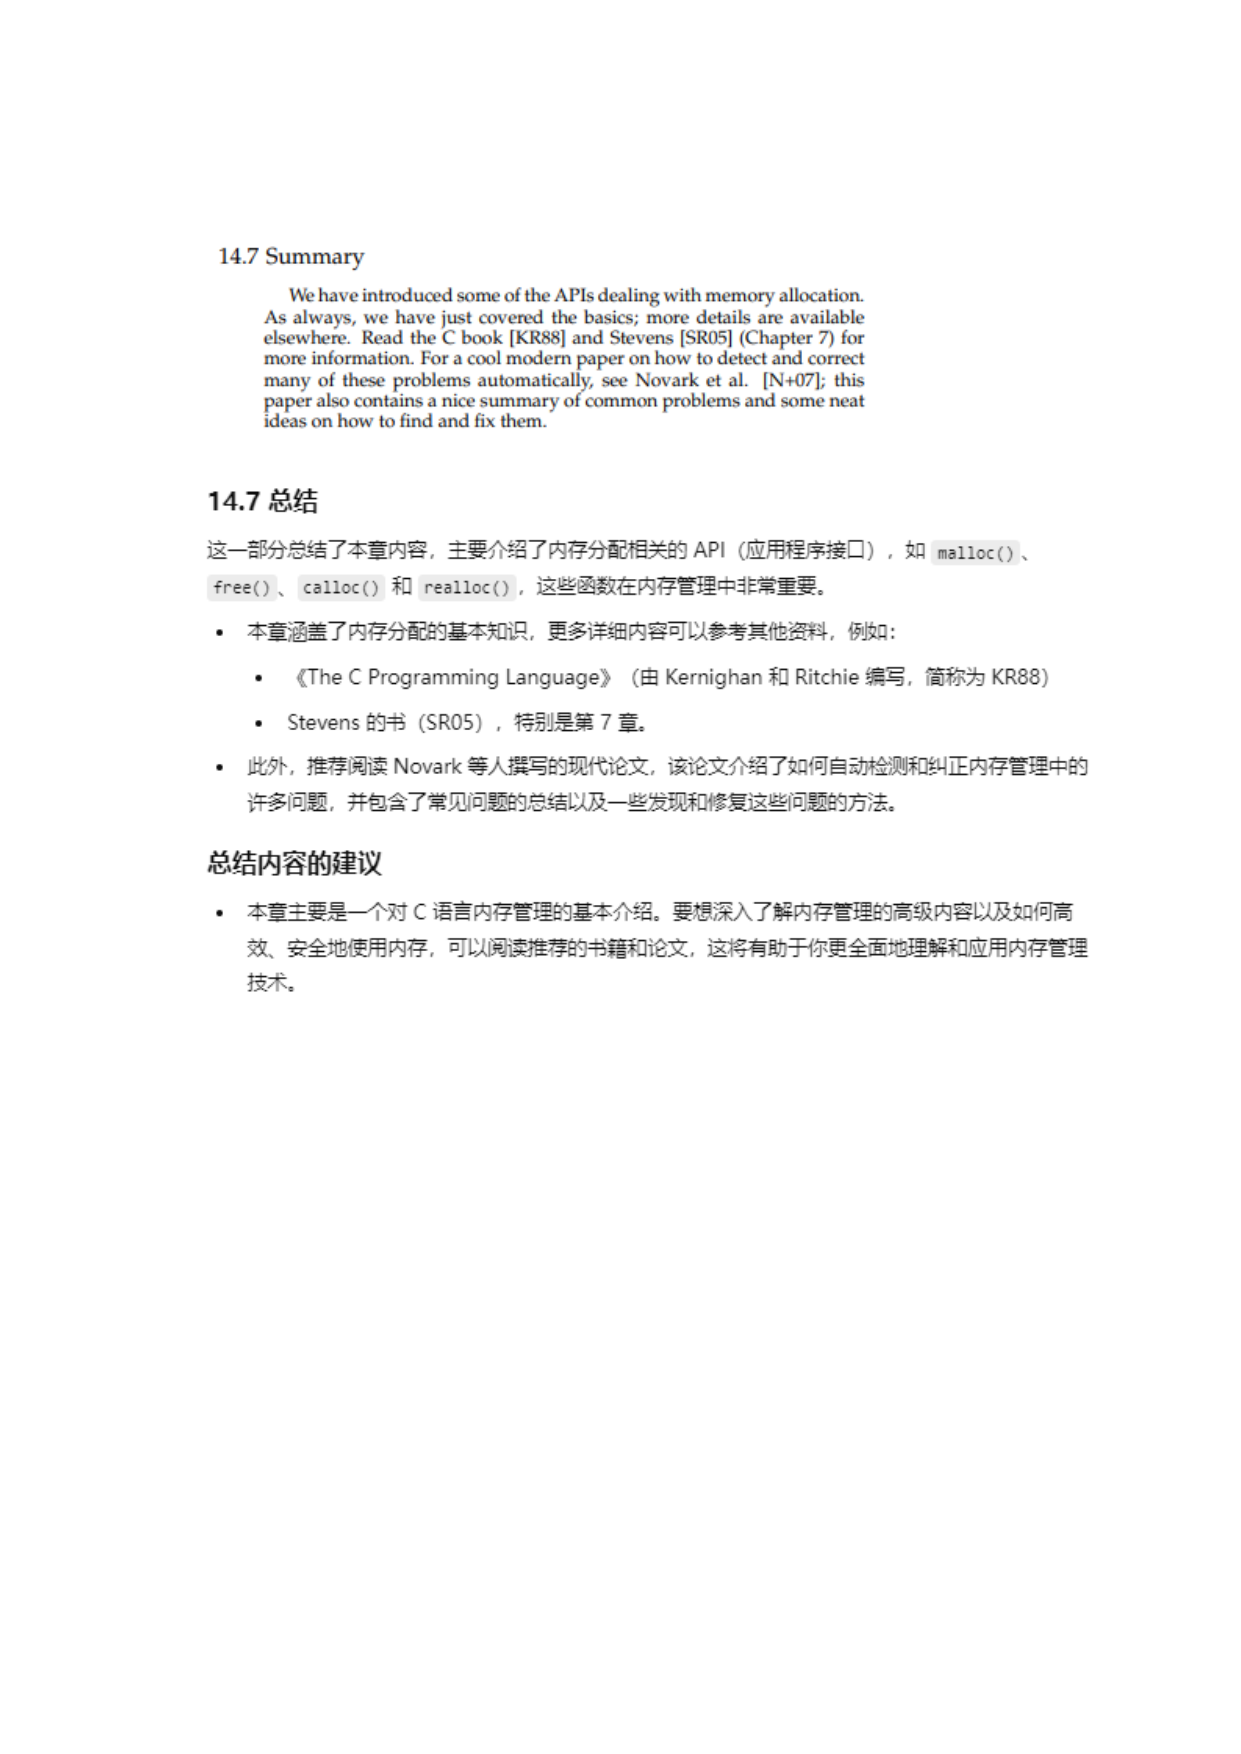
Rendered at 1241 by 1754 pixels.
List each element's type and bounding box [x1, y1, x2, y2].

picture [187, 473, 1172, 1009]
picture [187, 232, 899, 443]
